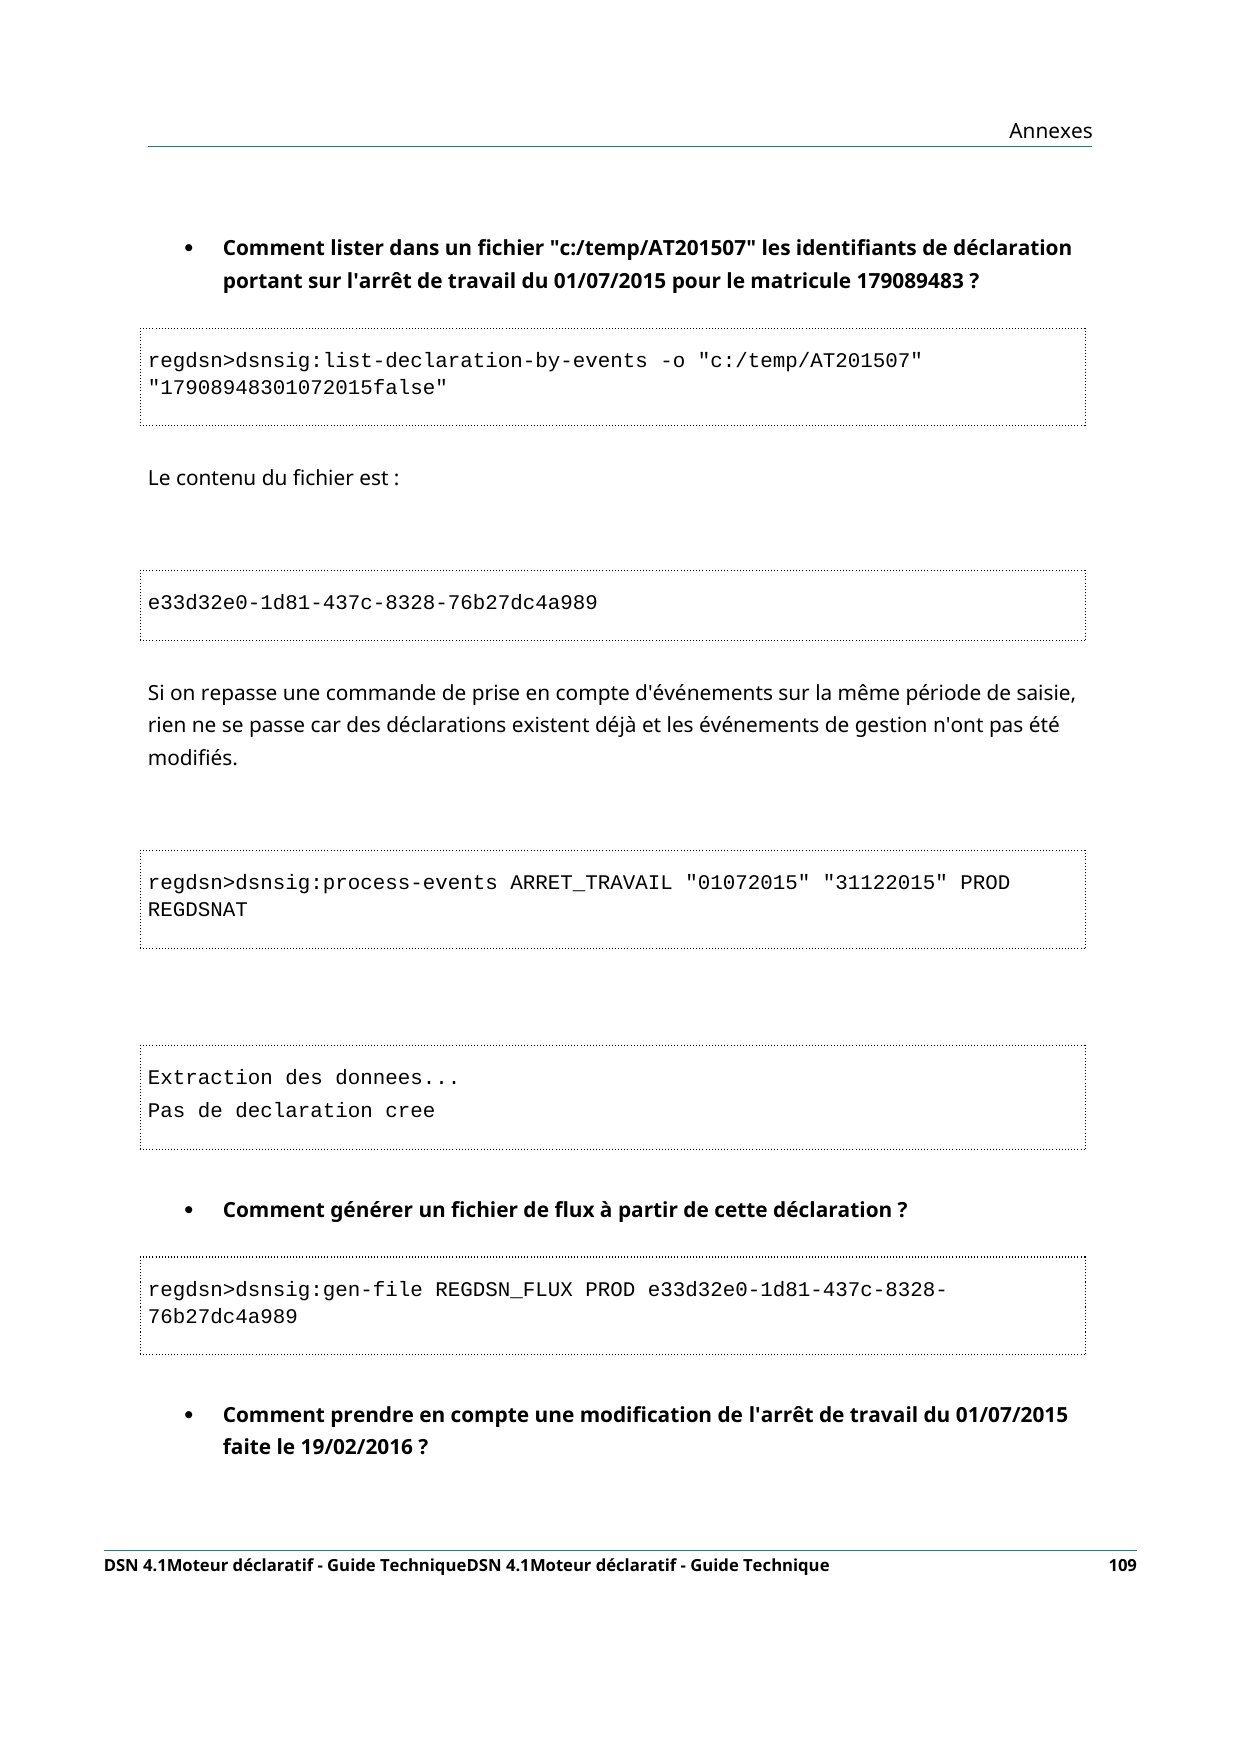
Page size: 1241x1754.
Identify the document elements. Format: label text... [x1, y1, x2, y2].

text Si on repasse une commande de prise en compte d'événements sur la même période de saisie, rien ne se passe car des déclarations existent déjà et les événements de gestion n'ont pas été modifiés. [148, 678, 1092, 771]
list Comment générer un fichier de flux à partir de cette déclaration ? [185, 1195, 1092, 1223]
table_header e33d32e0-1d81-437c-8328-76b27dc4a989 [140, 570, 1085, 640]
table_header regdsn>dsnsig:gen-file REGDSN_FLUX PROD e33d32e0-1d81-437c-8328-76b27dc4a989 [140, 1256, 1085, 1354]
table_header regdsn>dsnsig:list-declaration-by-events -o "c:/temp/AT201507" "17908948301072015false" [140, 328, 1085, 425]
table_header Extraction des donnees... Pas de declaration cree [140, 1045, 1085, 1149]
table_header regdsn>dsnsig:process-events ARRET_TRAVAIL "01072015" "31122015" PROD REGDSNAT [140, 850, 1085, 947]
text Le contenu du fichier est : [148, 463, 1092, 491]
list Comment lister dans un fichier "c:/temp/AT201507" les identifiants de déclaration portant sur l'arrêt de travail du 01/07/2015 pour le matricule 179089483 ? [185, 233, 1092, 294]
list Comment prendre en compte une modification de l'arrêt de travail du 01/07/2015 faite le 19/02/2016 ? [185, 1400, 1092, 1461]
